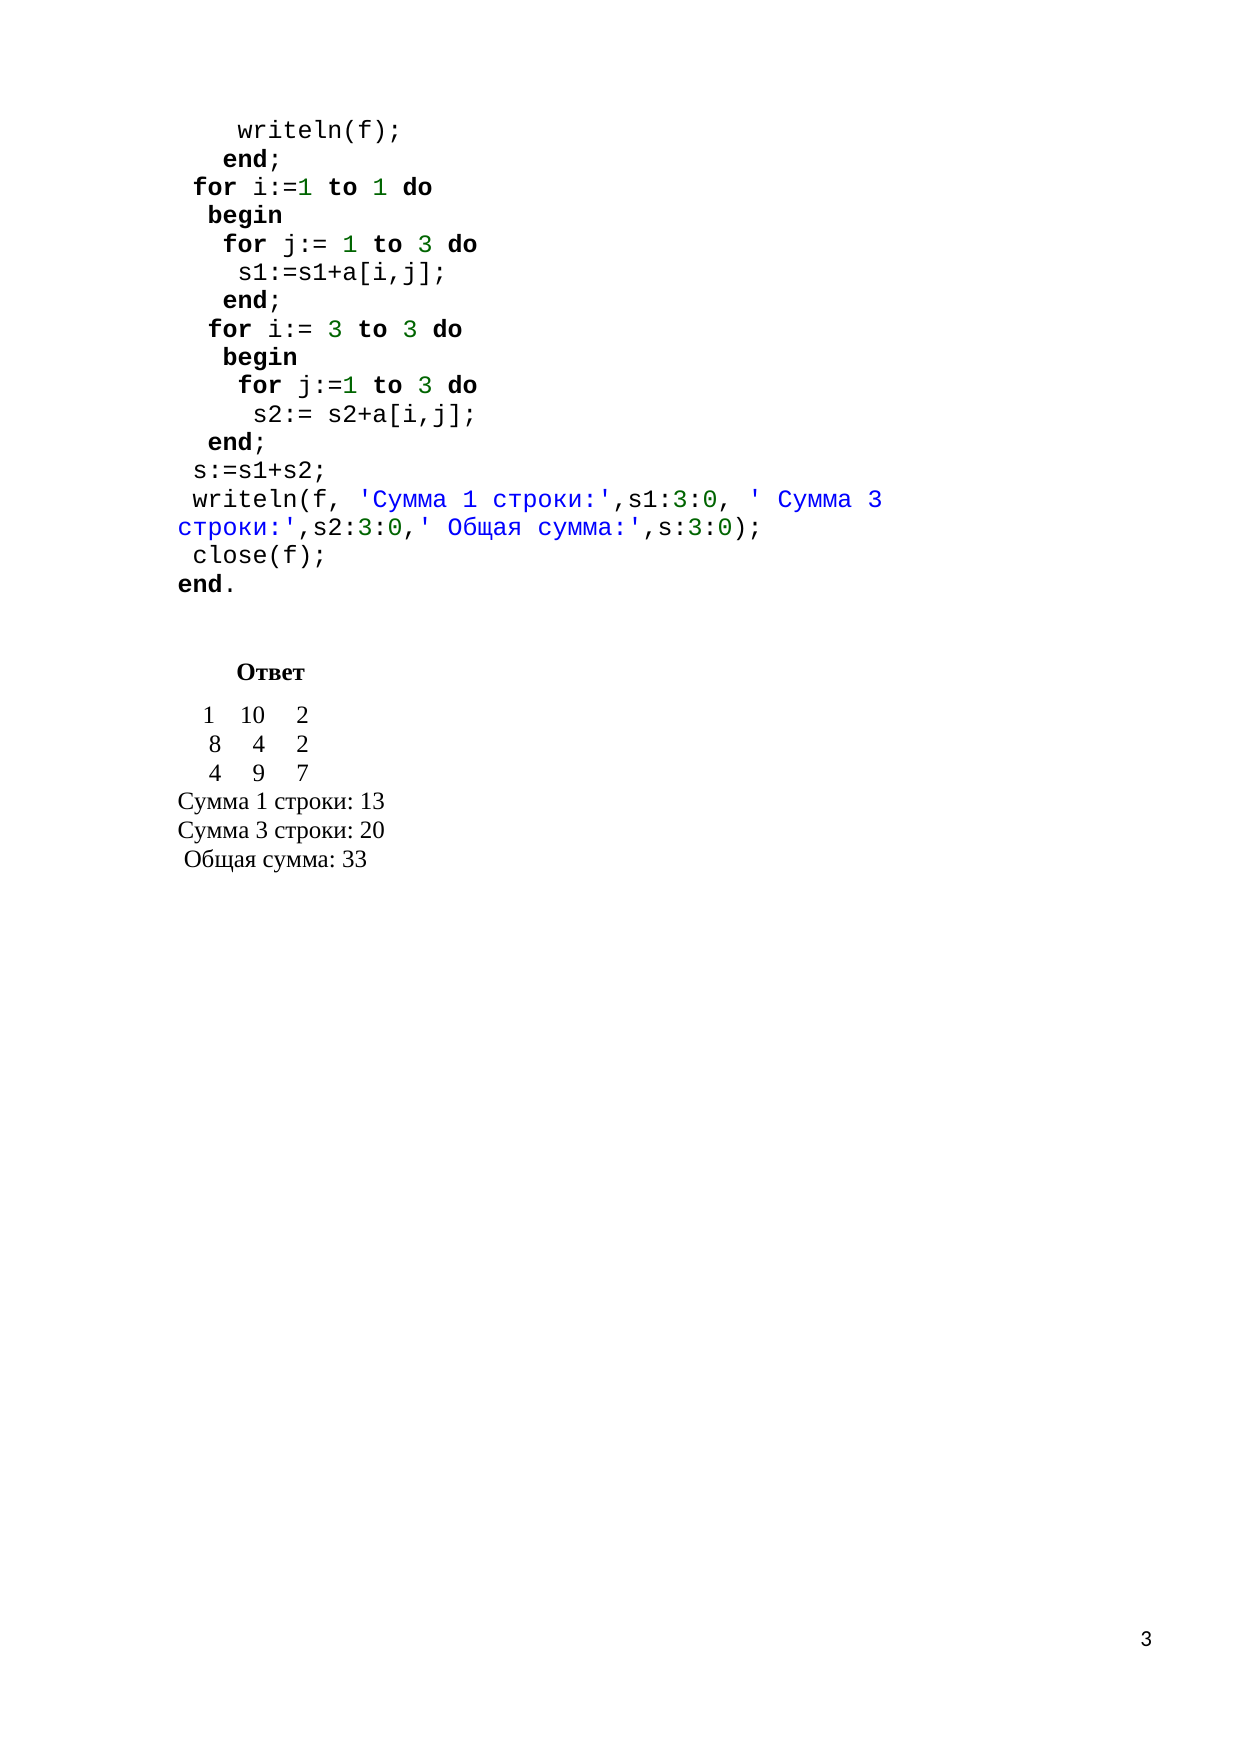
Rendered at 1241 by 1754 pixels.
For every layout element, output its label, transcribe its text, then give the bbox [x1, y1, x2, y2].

text 4 9 7 [177, 758, 1152, 786]
text s1:=s1+a[i,j]; [177, 260, 1152, 288]
text 8 4 2 [177, 729, 1152, 758]
text Сумма 3 строки: 20 [177, 815, 1152, 844]
text 1 10 2 [177, 700, 1152, 729]
text begin [177, 203, 1152, 231]
text Ответ [177, 657, 1152, 686]
text s2:= s2+a[i,j]; [177, 401, 1152, 430]
text s:=s1+s2; [177, 458, 1152, 486]
text end. [177, 571, 1152, 600]
text end; [177, 146, 1152, 175]
text for j:= 1 to 3 do [177, 231, 1152, 260]
text writeln(f, 'Сумма 1 строки:',s1:3:0, ' Сумма 3 строки:',s2:3:0,' Общая сумма:',s:3:0); [177, 486, 1152, 543]
text for j:=1 to 3 do [177, 373, 1152, 401]
text for i:=1 to 1 do [177, 175, 1152, 203]
text end; [177, 288, 1152, 316]
text end; [177, 430, 1152, 458]
text Общая сумма: 33 [177, 844, 1152, 873]
text begin [177, 345, 1152, 373]
text close(f); [177, 543, 1152, 571]
text Сумма 1 строки: 13 [177, 786, 1152, 815]
text writeln(f); [177, 118, 1152, 146]
text for i:= 3 to 3 do [177, 316, 1152, 345]
